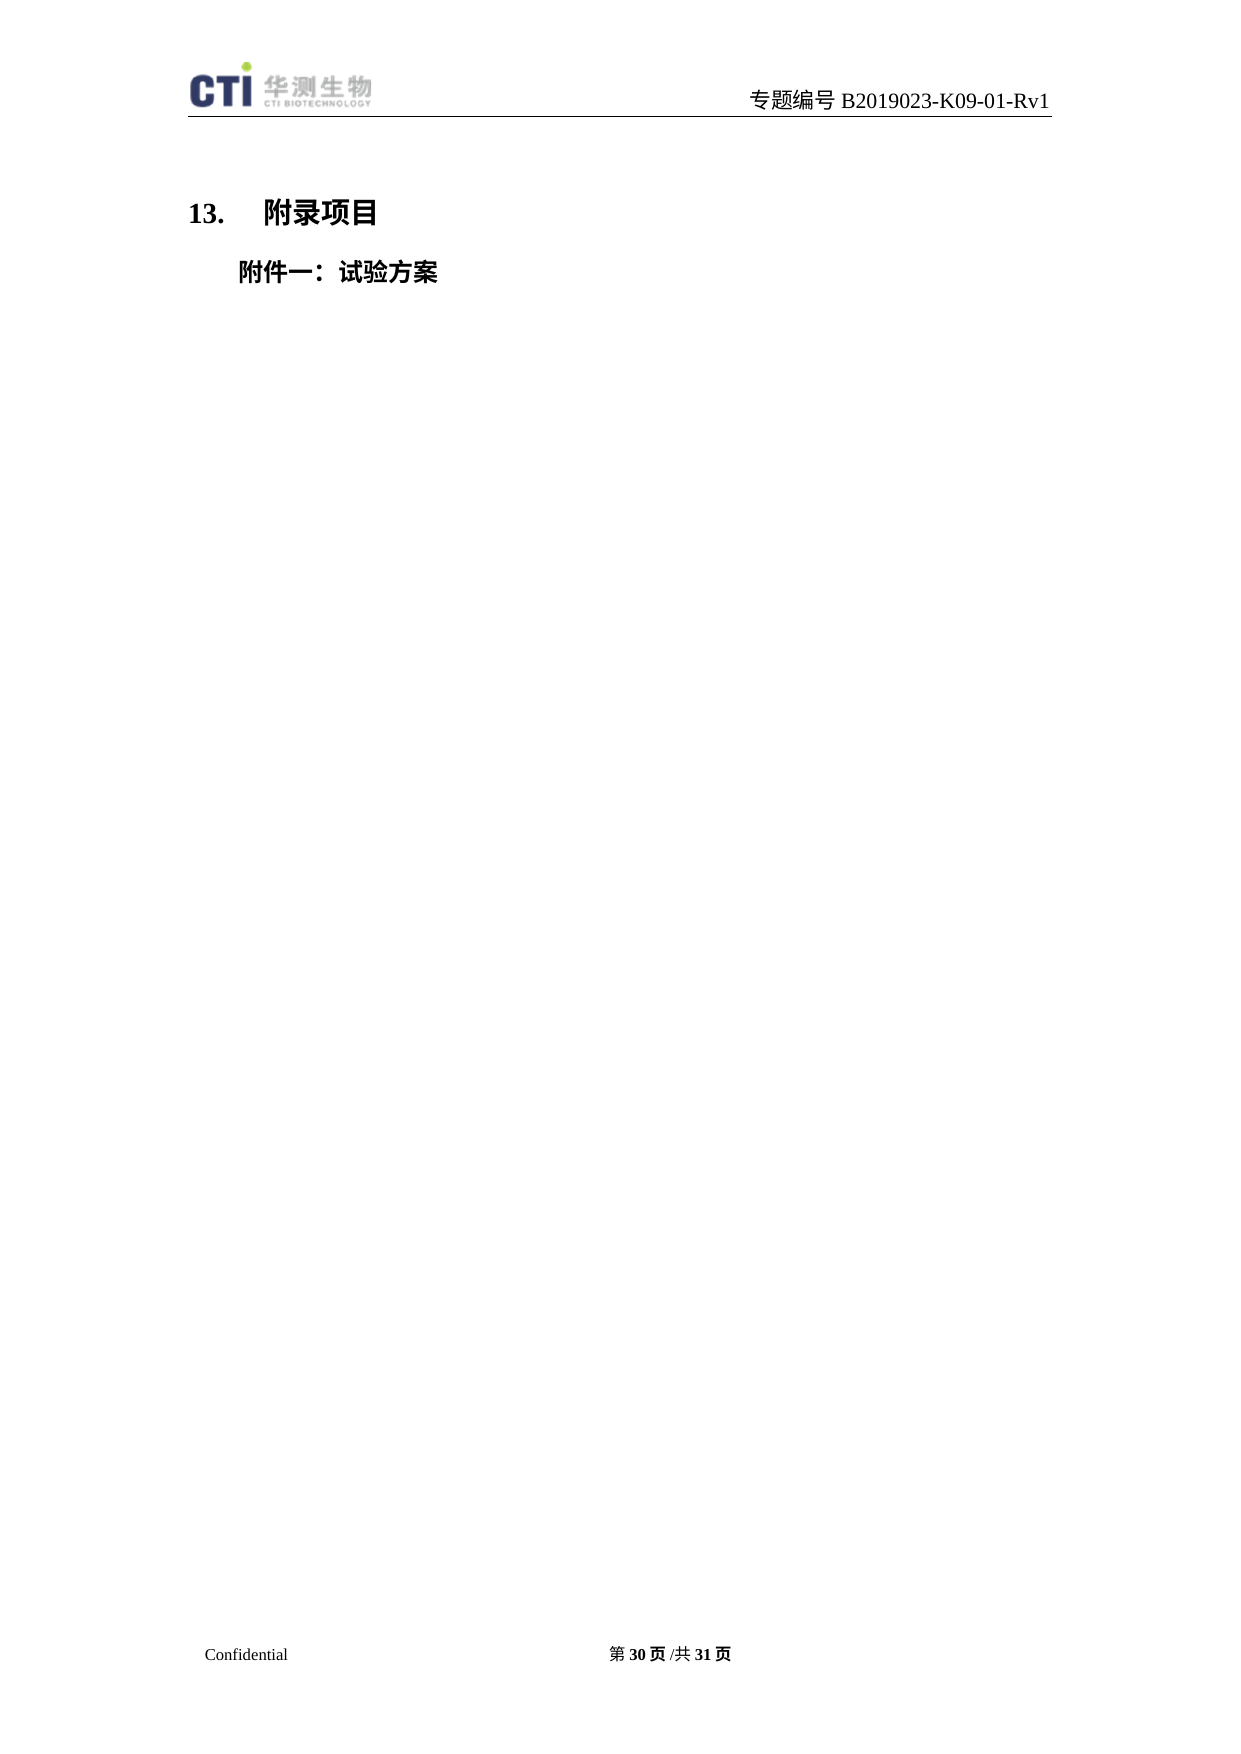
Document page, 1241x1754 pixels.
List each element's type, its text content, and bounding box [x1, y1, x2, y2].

list 附录项目 [188, 189, 1052, 232]
picture [190, 62, 372, 108]
text 附件一：试验方案 [188, 253, 1052, 289]
